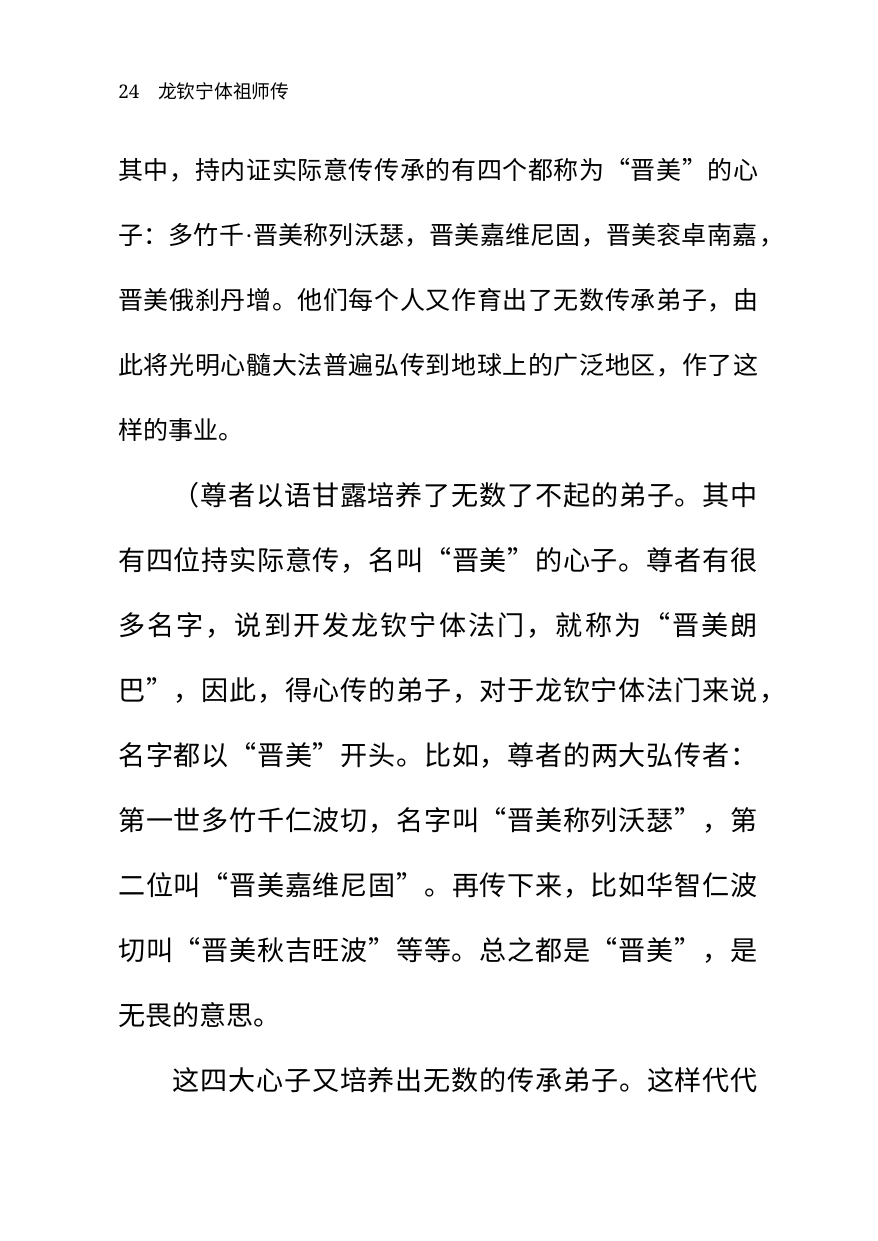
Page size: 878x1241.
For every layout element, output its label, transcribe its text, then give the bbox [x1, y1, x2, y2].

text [118, 1046, 759, 1111]
text （尊者以语甘露培养了无数了不起的弟子。其中有四位持实际意传，名叫“晋美”的心子。尊者有很多名字，说到开发龙钦宁体法门，就称为“晋美朗巴”，因此，得心传的弟子，对于龙钦宁体法门来说，名字都以“晋美”开头。比如，尊者的两大弘传者：第一世多竹千仁波切，名字叫“晋美称列沃瑟”，第二位叫“晋美嘉维尼固”。再传下来，比如华智仁波切叫“晋美秋吉旺波”等等。总之都是“晋美”，是无畏的意思。 [118, 461, 759, 1046]
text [118, 136, 759, 461]
